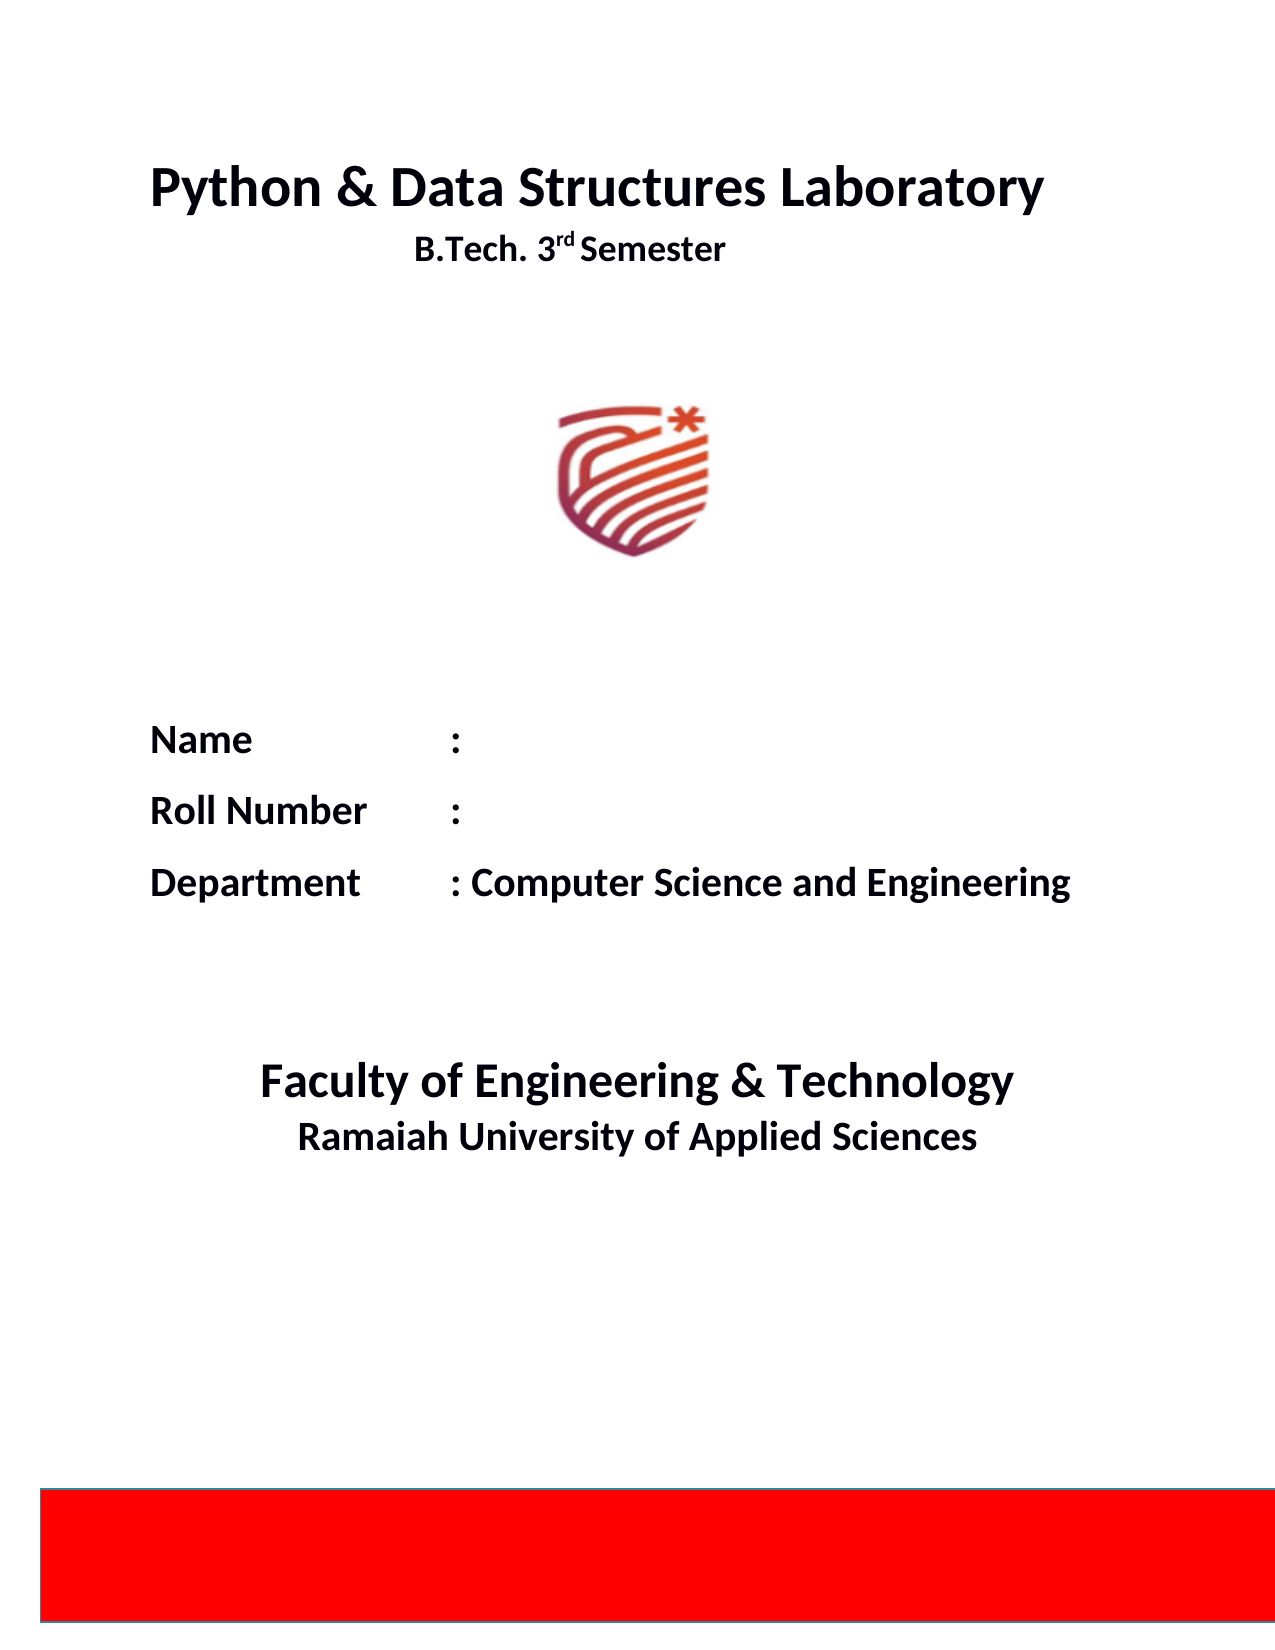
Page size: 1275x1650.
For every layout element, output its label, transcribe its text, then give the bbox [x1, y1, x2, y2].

text Department : Computer Science and Engineering [150, 856, 1125, 907]
text Faculty of Engineering & Technology [150, 1049, 1125, 1110]
text Name : [150, 713, 1125, 763]
text Roll Number : [150, 784, 1125, 835]
text Python & Data Structures Laboratory B.Tech. 3rd Semester [150, 150, 1125, 271]
picture [546, 384, 729, 562]
text Ramaiah University of Applied Sciences [150, 1110, 1125, 1161]
